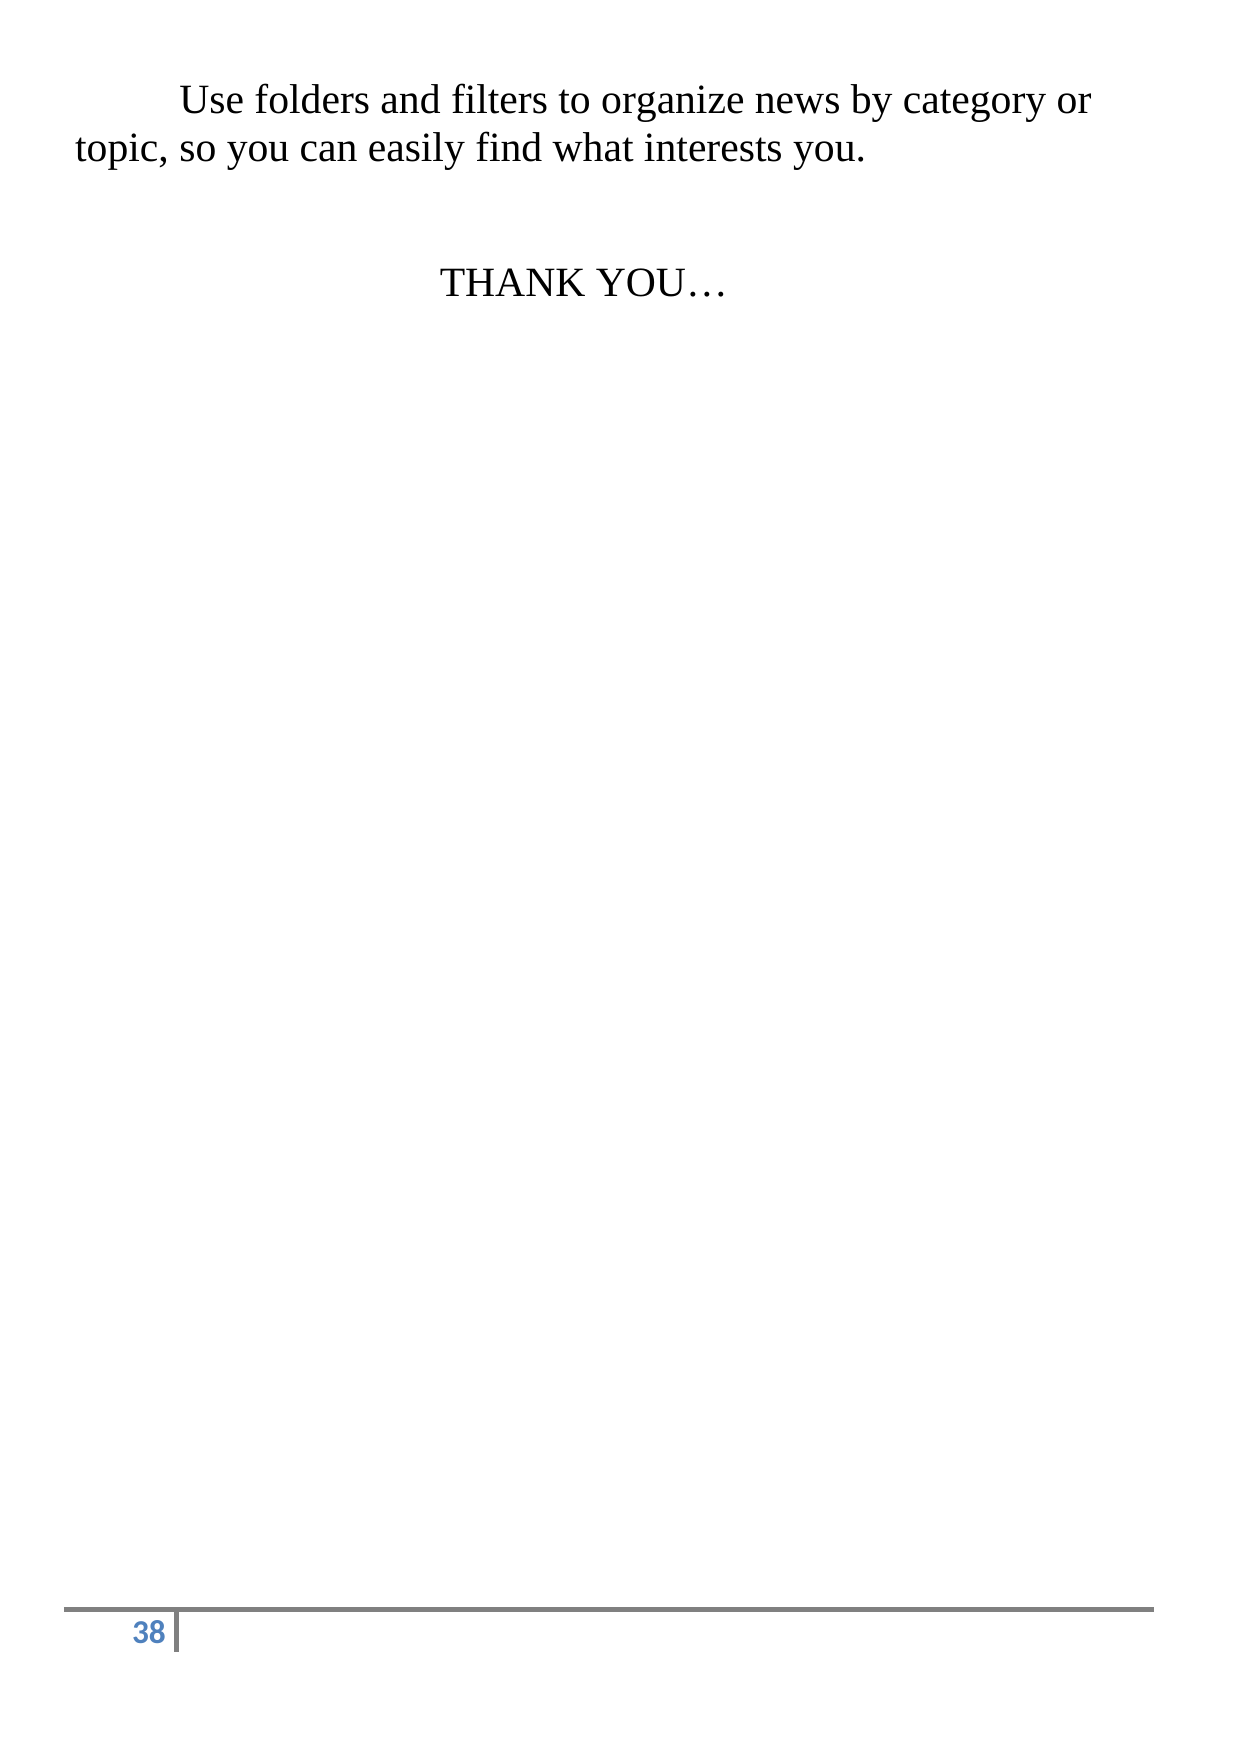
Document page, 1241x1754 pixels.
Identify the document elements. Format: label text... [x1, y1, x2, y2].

text THANK YOU… [75, 257, 1165, 305]
text Use folders and filters to organize news by category or topic, so you can easily find what interests you. [75, 75, 1165, 171]
